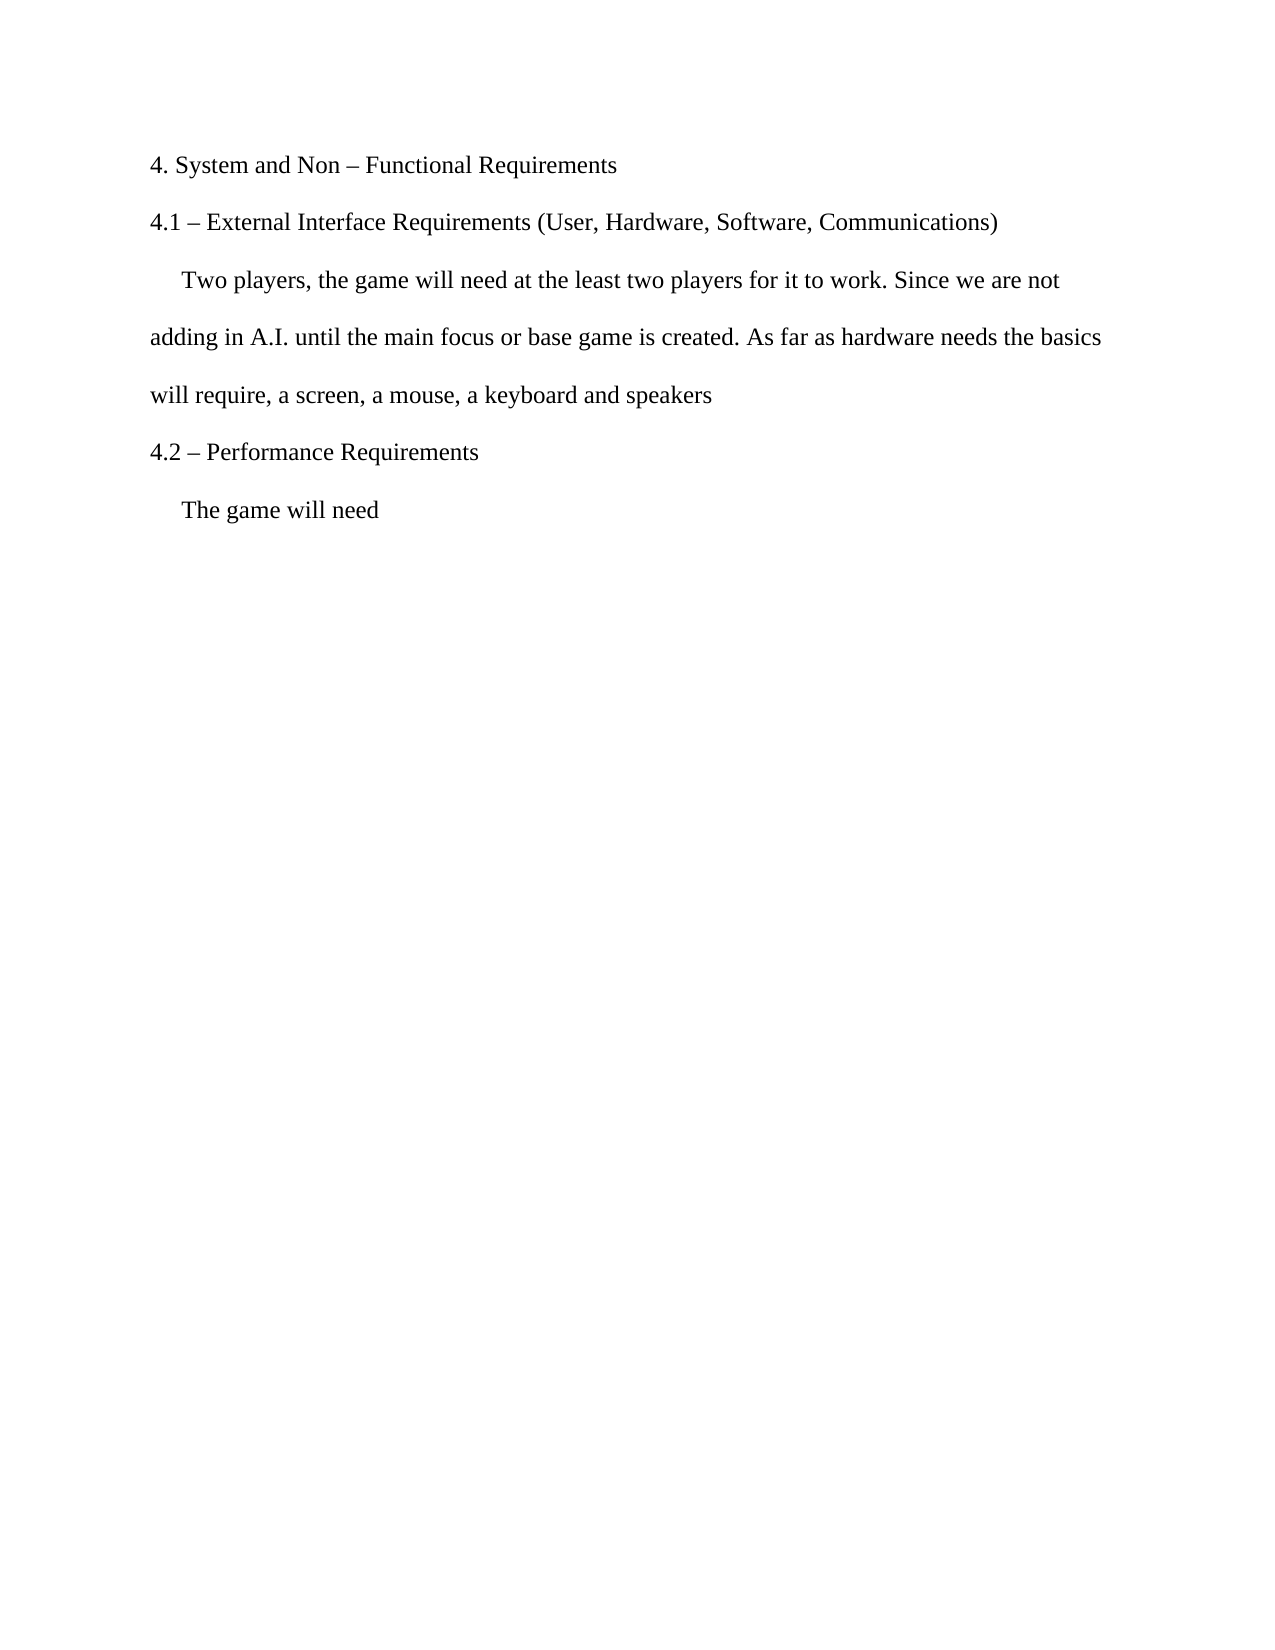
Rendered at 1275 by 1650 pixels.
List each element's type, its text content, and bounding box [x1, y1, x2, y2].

text Two players, the game will need at the least two players for it to work. Since we are not adding in A.I. until the main focus or base game is created. As far as hardware needs the basics will require, a screen, a mouse, a keyboard and speakers [150, 265, 1125, 409]
text 4.1 – External Interface Requirements (User, Hardware, Software, Communications) [150, 207, 1125, 236]
text The game will need [150, 495, 1125, 524]
text 4. System and Non – Functional Requirements [150, 150, 1125, 179]
text 4.2 – Performance Requirements [150, 437, 1125, 466]
